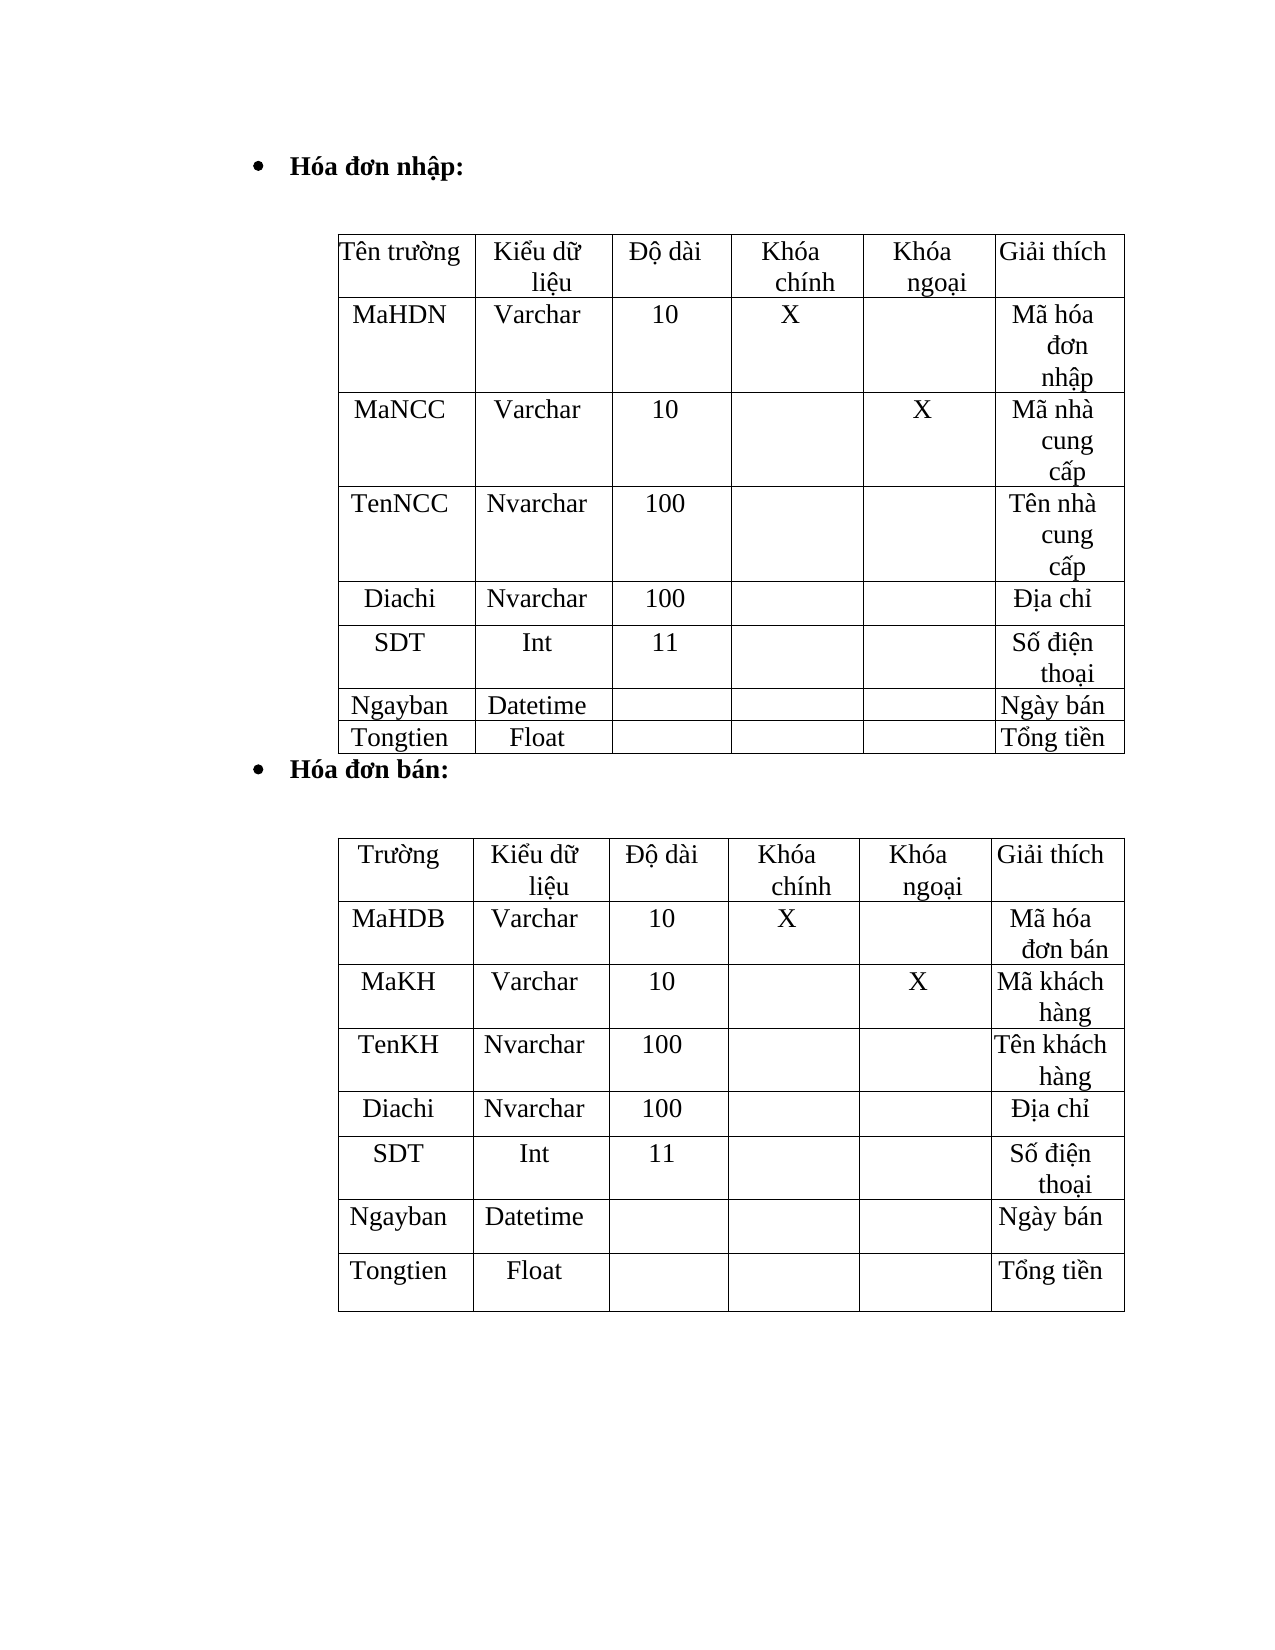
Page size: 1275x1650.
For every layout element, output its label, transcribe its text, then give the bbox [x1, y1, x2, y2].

table_cell [860, 1029, 991, 1091]
table_cell 10 [610, 965, 728, 1028]
table_cell Nvarchar [474, 1092, 609, 1136]
table_cell Datetime [474, 1200, 609, 1253]
table_cell [732, 582, 863, 625]
table_cell Float [476, 721, 612, 753]
table_cell [864, 582, 995, 625]
table_header Tên trường [339, 235, 475, 297]
table_cell [732, 487, 863, 581]
table_cell Tên khách hàng [992, 1029, 1124, 1091]
table_cell Ngayban [339, 689, 475, 720]
table_header Kiểu dữ liệu [474, 839, 609, 901]
table_cell MaKH [339, 965, 473, 1028]
table_header Khóa ngoại [864, 235, 995, 297]
table_cell Mã nhà cung cấp [996, 393, 1124, 486]
table_cell Ngày bán [996, 689, 1124, 720]
table_cell 11 [613, 626, 731, 688]
table_cell [613, 721, 731, 753]
table_cell 100 [613, 487, 731, 581]
table_cell [732, 626, 863, 688]
table_cell Tổng tiền [992, 1254, 1124, 1311]
table_cell Số điện thoại [992, 1137, 1124, 1199]
table_cell Nvarchar [476, 487, 612, 581]
table_cell Int [474, 1137, 609, 1199]
table_cell Địa chỉ [992, 1092, 1124, 1136]
table_cell Tongtien [339, 1254, 473, 1311]
table_header Giải thích [996, 235, 1124, 297]
table_cell Tổng tiền [996, 721, 1124, 753]
table_cell Ngày bán [992, 1200, 1124, 1253]
table_cell [729, 1254, 859, 1311]
table_cell Varchar [474, 902, 609, 964]
table_cell [864, 298, 995, 392]
table_cell Varchar [476, 393, 612, 486]
table_cell [864, 487, 995, 581]
list Hóa đơn nhập: [253, 150, 1125, 181]
table_header Độ dài [610, 839, 728, 901]
table_header Độ dài [613, 235, 731, 297]
table_cell Mã khách hàng [992, 965, 1124, 1028]
table_cell Số điện thoại [996, 626, 1124, 688]
table_header Giải thích [992, 839, 1124, 901]
table_cell Tongtien [339, 721, 475, 753]
table_cell [860, 1254, 991, 1311]
table_cell [729, 1092, 859, 1136]
table_cell [732, 393, 863, 486]
table_cell X [732, 298, 863, 392]
table_cell [860, 1200, 991, 1253]
table_cell [860, 902, 991, 964]
table_cell Tên nhà cung cấp [996, 487, 1124, 581]
table_cell [610, 1200, 728, 1253]
table_cell 100 [610, 1092, 728, 1136]
table_cell [860, 1092, 991, 1136]
table_cell TenNCC [339, 487, 475, 581]
table_cell Datetime [476, 689, 612, 720]
table_cell [613, 689, 731, 720]
table_header Trường [339, 839, 473, 901]
table_cell Mã hóa đơn nhập [996, 298, 1124, 392]
table_header Kiểu dữ liệu [476, 235, 612, 297]
table_cell 10 [613, 298, 731, 392]
table_cell [864, 721, 995, 753]
table_cell MaHDN [339, 298, 475, 392]
table_cell Ngayban [339, 1200, 473, 1253]
table_cell Diachi [339, 582, 475, 625]
table_cell [729, 1029, 859, 1091]
table_cell X [729, 902, 859, 964]
table_cell 10 [613, 393, 731, 486]
table_cell Diachi [339, 1092, 473, 1136]
table_cell [732, 689, 863, 720]
table_cell SDT [339, 1137, 473, 1199]
table_cell [610, 1254, 728, 1311]
table_cell [864, 689, 995, 720]
table_cell 100 [613, 582, 731, 625]
table_cell 10 [610, 902, 728, 964]
table_cell MaHDB [339, 902, 473, 964]
table_cell X [864, 393, 995, 486]
table_cell SDT [339, 626, 475, 688]
table_cell [864, 626, 995, 688]
table_cell [729, 1137, 859, 1199]
table_cell Mã hóa đơn bán [992, 902, 1124, 964]
table_header Khóa chính [729, 839, 859, 901]
table_cell TenKH [339, 1029, 473, 1091]
table_cell [860, 1137, 991, 1199]
table_cell [732, 721, 863, 753]
table_cell Địa chỉ [996, 582, 1124, 625]
table_cell Varchar [476, 298, 612, 392]
table_cell Int [476, 626, 612, 688]
table_cell X [860, 965, 991, 1028]
table_cell 11 [610, 1137, 728, 1199]
list Hóa đơn bán: [253, 754, 1125, 785]
table_cell Float [474, 1254, 609, 1311]
table_cell Nvarchar [476, 582, 612, 625]
table_cell Varchar [474, 965, 609, 1028]
table_cell Nvarchar [474, 1029, 609, 1091]
table_header Khóa chính [732, 235, 863, 297]
table_cell 100 [610, 1029, 728, 1091]
table_cell [729, 1200, 859, 1253]
table_cell MaNCC [339, 393, 475, 486]
table_header Khóa ngoại [860, 839, 991, 901]
table_cell [729, 965, 859, 1028]
